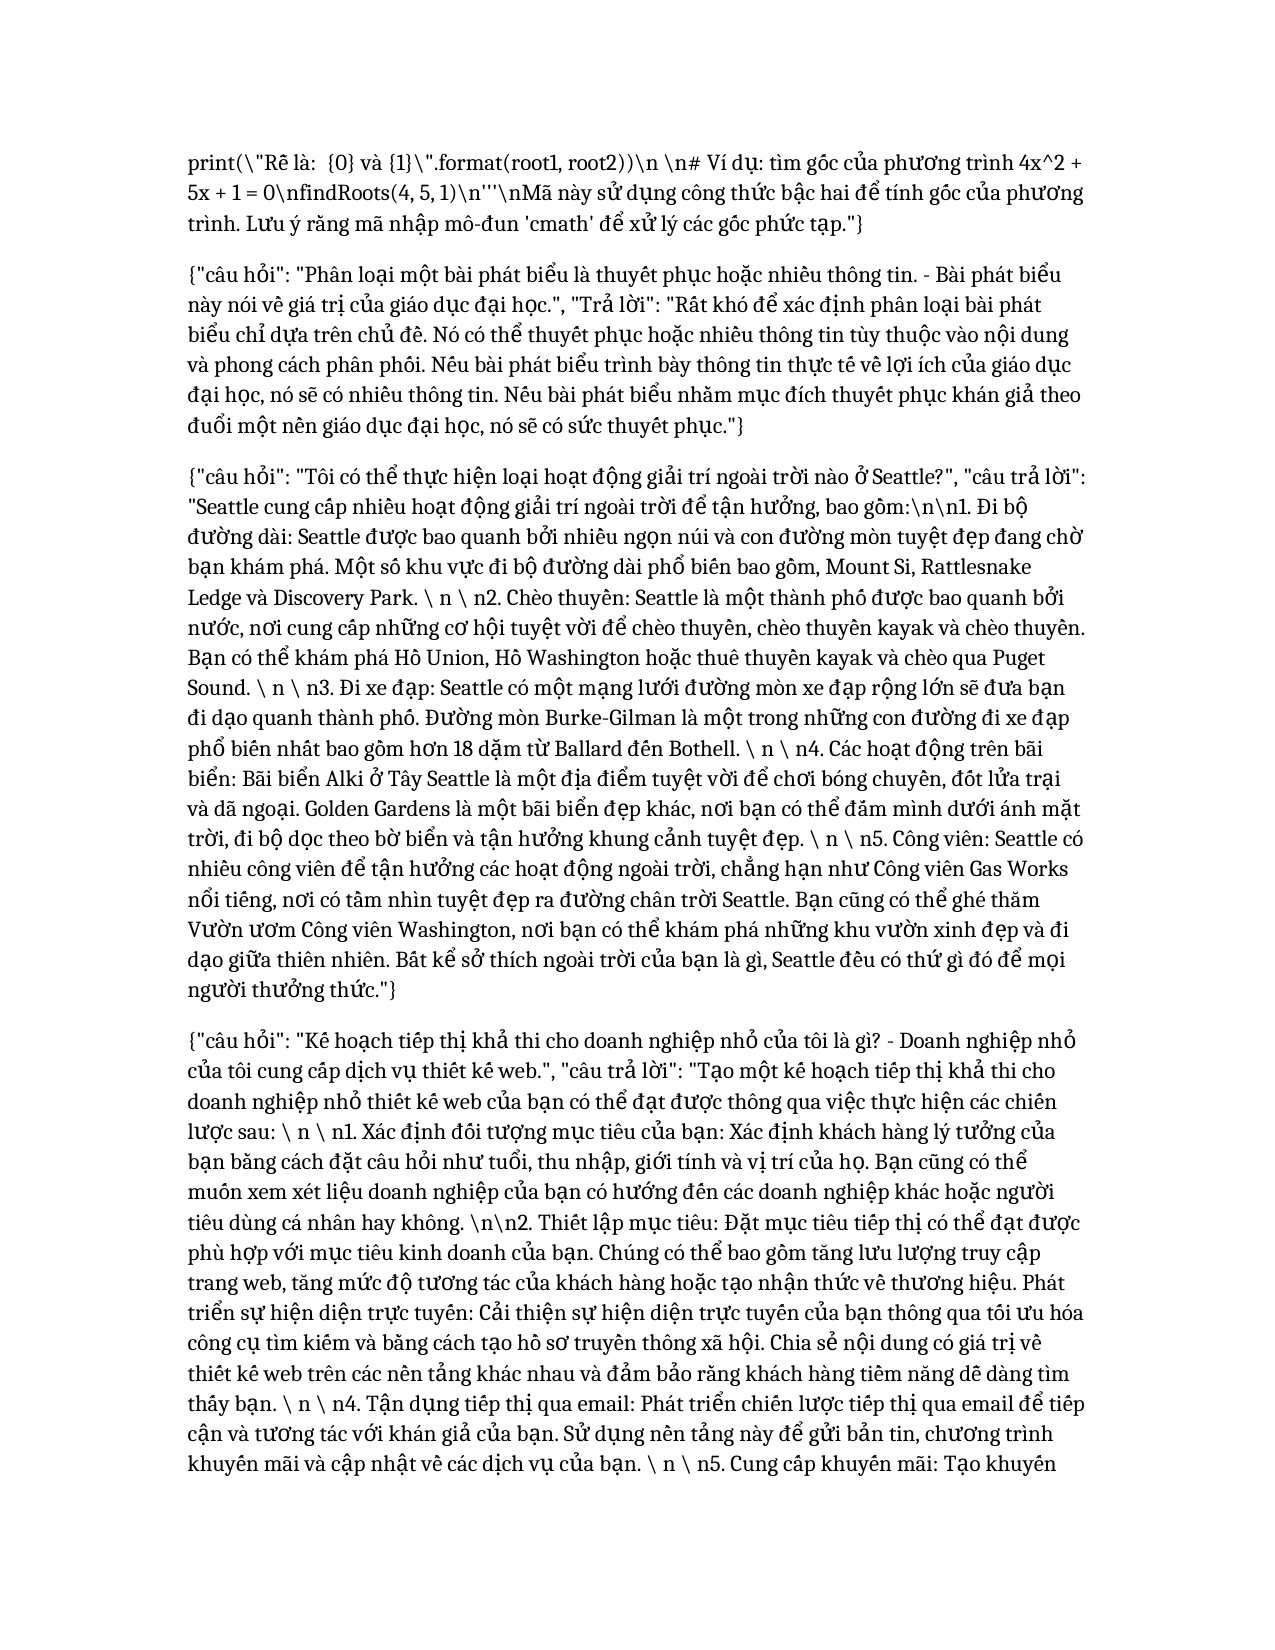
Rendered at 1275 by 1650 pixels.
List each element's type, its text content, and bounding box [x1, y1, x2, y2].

text {"câu hỏi": "Tôi có thể thực hiện loại hoạt động giải trí ngoài trời nào ở Seattle?", "câu trả lời": "Seattle cung cấp nhiều hoạt động giải trí ngoài trời để tận hưởng, bao gồm:\n\n1. Đi bộ đường dài: Seattle được bao quanh bởi nhiều ngọn núi và con đường mòn tuyệt đẹp đang chờ bạn khám phá. Một số khu vực đi bộ đường dài phổ biến bao gồm, Mount Si, Rattlesnake Ledge và Discovery Park. \ n \ n2. Chèo thuyền: Seattle là một thành phố được bao quanh bởi nước, nơi cung cấp những cơ hội tuyệt vời để chèo thuyền, chèo thuyền kayak và chèo thuyền. Bạn có thể khám phá Hồ Union, Hồ Washington hoặc thuê thuyền kayak và chèo qua Puget Sound. \ n \ n3. Đi xe đạp: Seattle có một mạng lưới đường mòn xe đạp rộng lớn sẽ đưa bạn đi dạo quanh thành phố. Đường mòn Burke-Gilman là một trong những con đường đi xe đạp phổ biến nhất bao gồm hơn 18 dặm từ Ballard đến Bothell. \ n \ n4. Các hoạt động trên bãi biển: Bãi biển Alki ở Tây Seattle là một địa điểm tuyệt vời để chơi bóng chuyền, đốt lửa trại và dã ngoại. Golden Gardens là một bãi biển đẹp khác, nơi bạn có thể đắm mình dưới ánh mặt trời, đi bộ dọc theo bờ biển và tận hưởng khung cảnh tuyệt đẹp. \ n \ n5. Công viên: Seattle có nhiều công viên để tận hưởng các hoạt động ngoài trời, chẳng hạn như Công viên Gas Works nổi tiếng, nơi có tầm nhìn tuyệt đẹp ra đường chân trời Seattle. Bạn cũng có thể ghé thăm Vườn ươm Công viên Washington, nơi bạn có thể khám phá những khu vườn xinh đẹp và đi dạo giữa thiên nhiên. Bất kể sở thích ngoài trời của bạn là gì, Seattle đều có thứ gì đó để mọi người thưởng thức."} [187, 463, 1087, 1003]
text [187, 1028, 1087, 1477]
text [187, 150, 1087, 237]
text {"câu hỏi": "Phân loại một bài phát biểu là thuyết phục hoặc nhiều thông tin. - Bài phát biểu này nói về giá trị của giáo dục đại học.", "Trả lời": "Rất khó để xác định phân loại bài phát biểu chỉ dựa trên chủ đề. Nó có thể thuyết phục hoặc nhiều thông tin tùy thuộc vào nội dung và phong cách phân phối. Nếu bài phát biểu trình bày thông tin thực tế về lợi ích của giáo dục đại học, nó sẽ có nhiều thông tin. Nếu bài phát biểu nhằm mục đích thuyết phục khán giả theo đuổi một nền giáo dục đại học, nó sẽ có sức thuyết phục."} [187, 261, 1087, 439]
